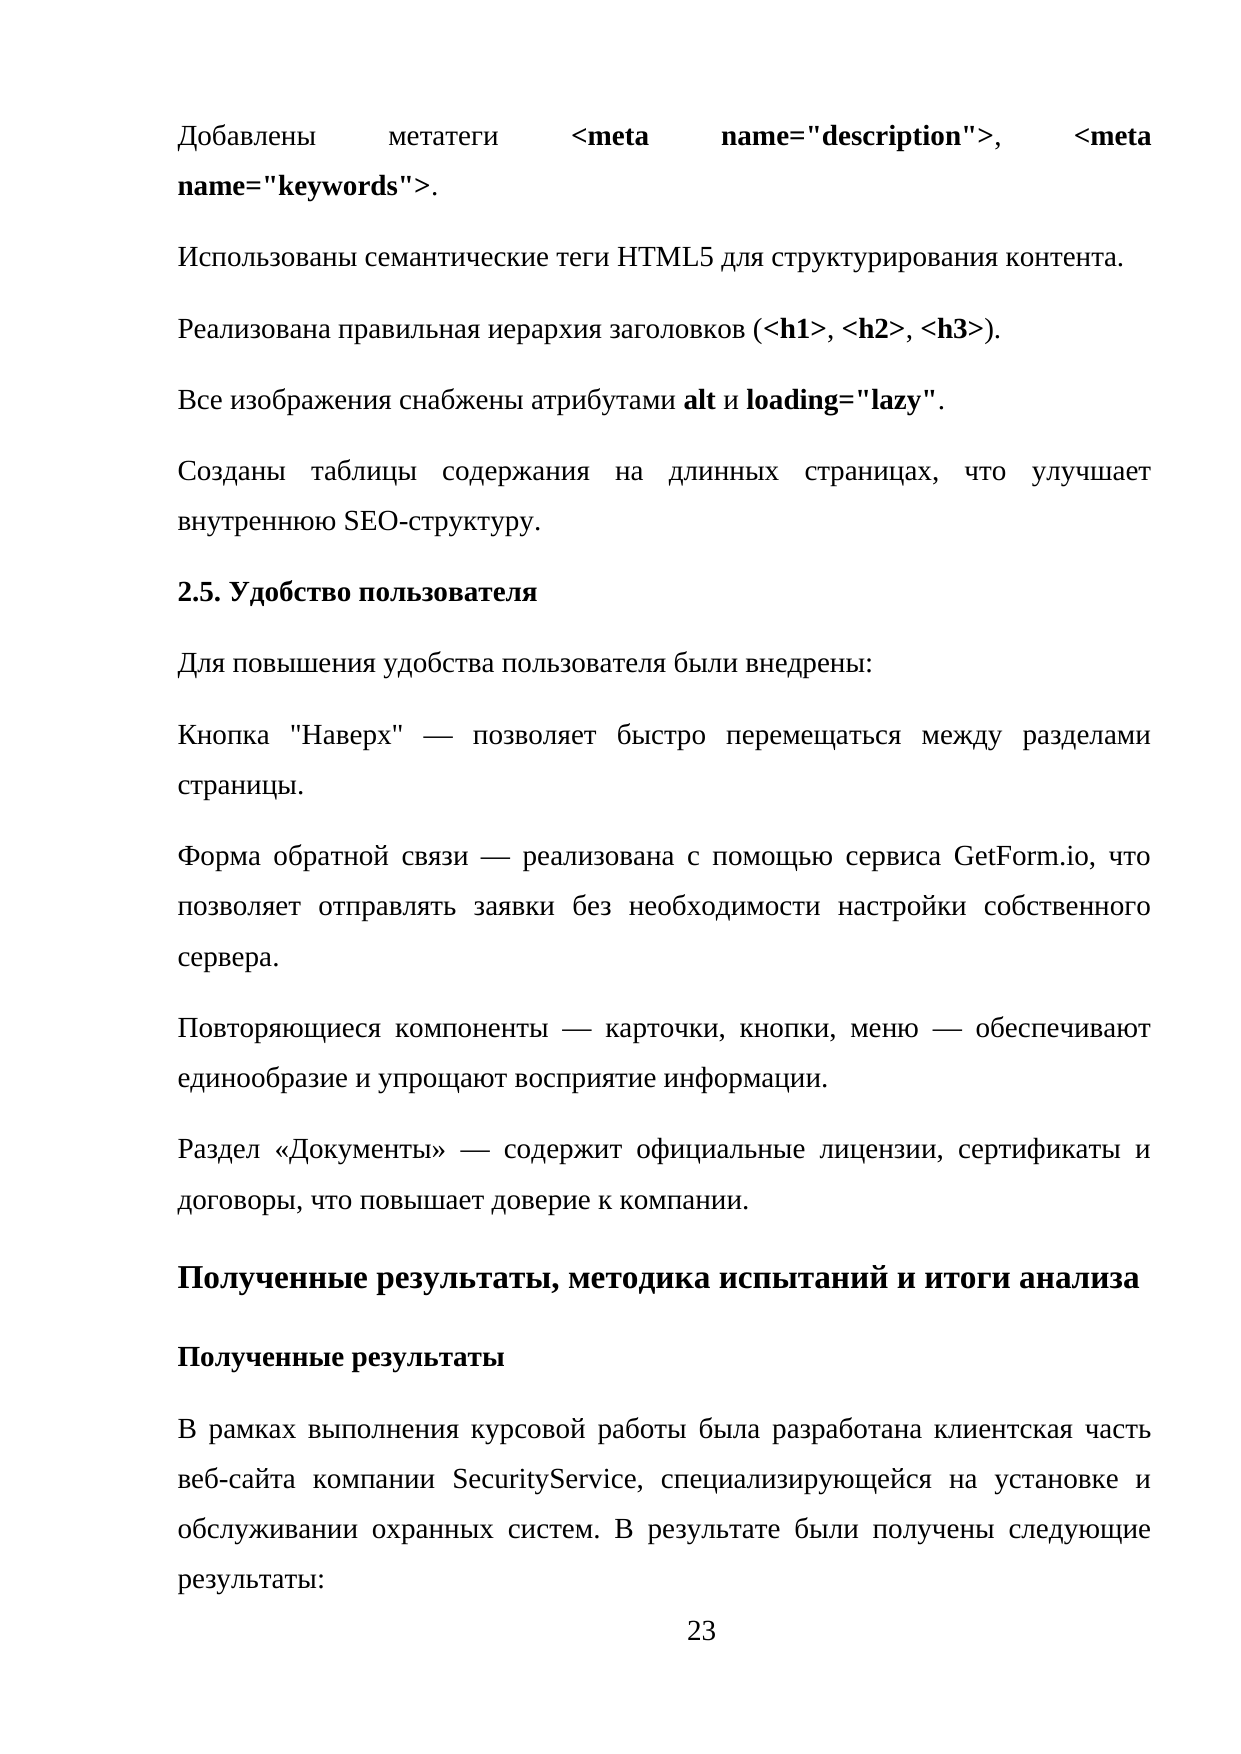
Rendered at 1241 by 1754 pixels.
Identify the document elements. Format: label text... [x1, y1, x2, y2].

text Использованы семантические теги HTML5 для структурирования контента. [177, 239, 1152, 273]
text Полученные результаты [177, 1339, 1152, 1373]
subtitle Полученные результаты, методика испытаний и итоги анализа [177, 1257, 1152, 1295]
text Повторяющиеся компоненты — карточки, кнопки, меню — обеспечивают единообразие и упрощают восприятие информации. [177, 1010, 1152, 1094]
text Раздел «Документы» — содержит официальные лицензии, сертификаты и договоры, что повышает доверие к компании. [177, 1131, 1152, 1215]
text Добавлены метатеги <meta name="description">, <meta name="keywords">. [177, 118, 1152, 202]
text Реализована правильная иерархия заголовков (<h1>, <h2>, <h3>). [177, 311, 1152, 344]
text Созданы таблицы содержания на длинных страницах, что улучшает внутреннюю SEO-структуру. [177, 453, 1152, 537]
text Все изображения снабжены атрибутами alt и loading="lazy". [177, 382, 1152, 415]
text Кнопка "Наверх" — позволяет быстро перемещаться между разделами страницы. [177, 717, 1152, 801]
text Форма обратной связи — реализована с помощью сервиса GetForm.io, что позволяет отправлять заявки без необходимости настройки собственного сервера. [177, 838, 1152, 972]
text Для повышения удобства пользователя были внедрены: [177, 646, 1152, 679]
text 2.5. Удобство пользователя [177, 574, 1152, 608]
text В рамках выполнения курсовой работы была разработана клиентская часть веб-сайта компании SecurityService, специализирующейся на установке и обслуживании охранных систем. В результате были получены следующие результаты: [177, 1411, 1152, 1595]
